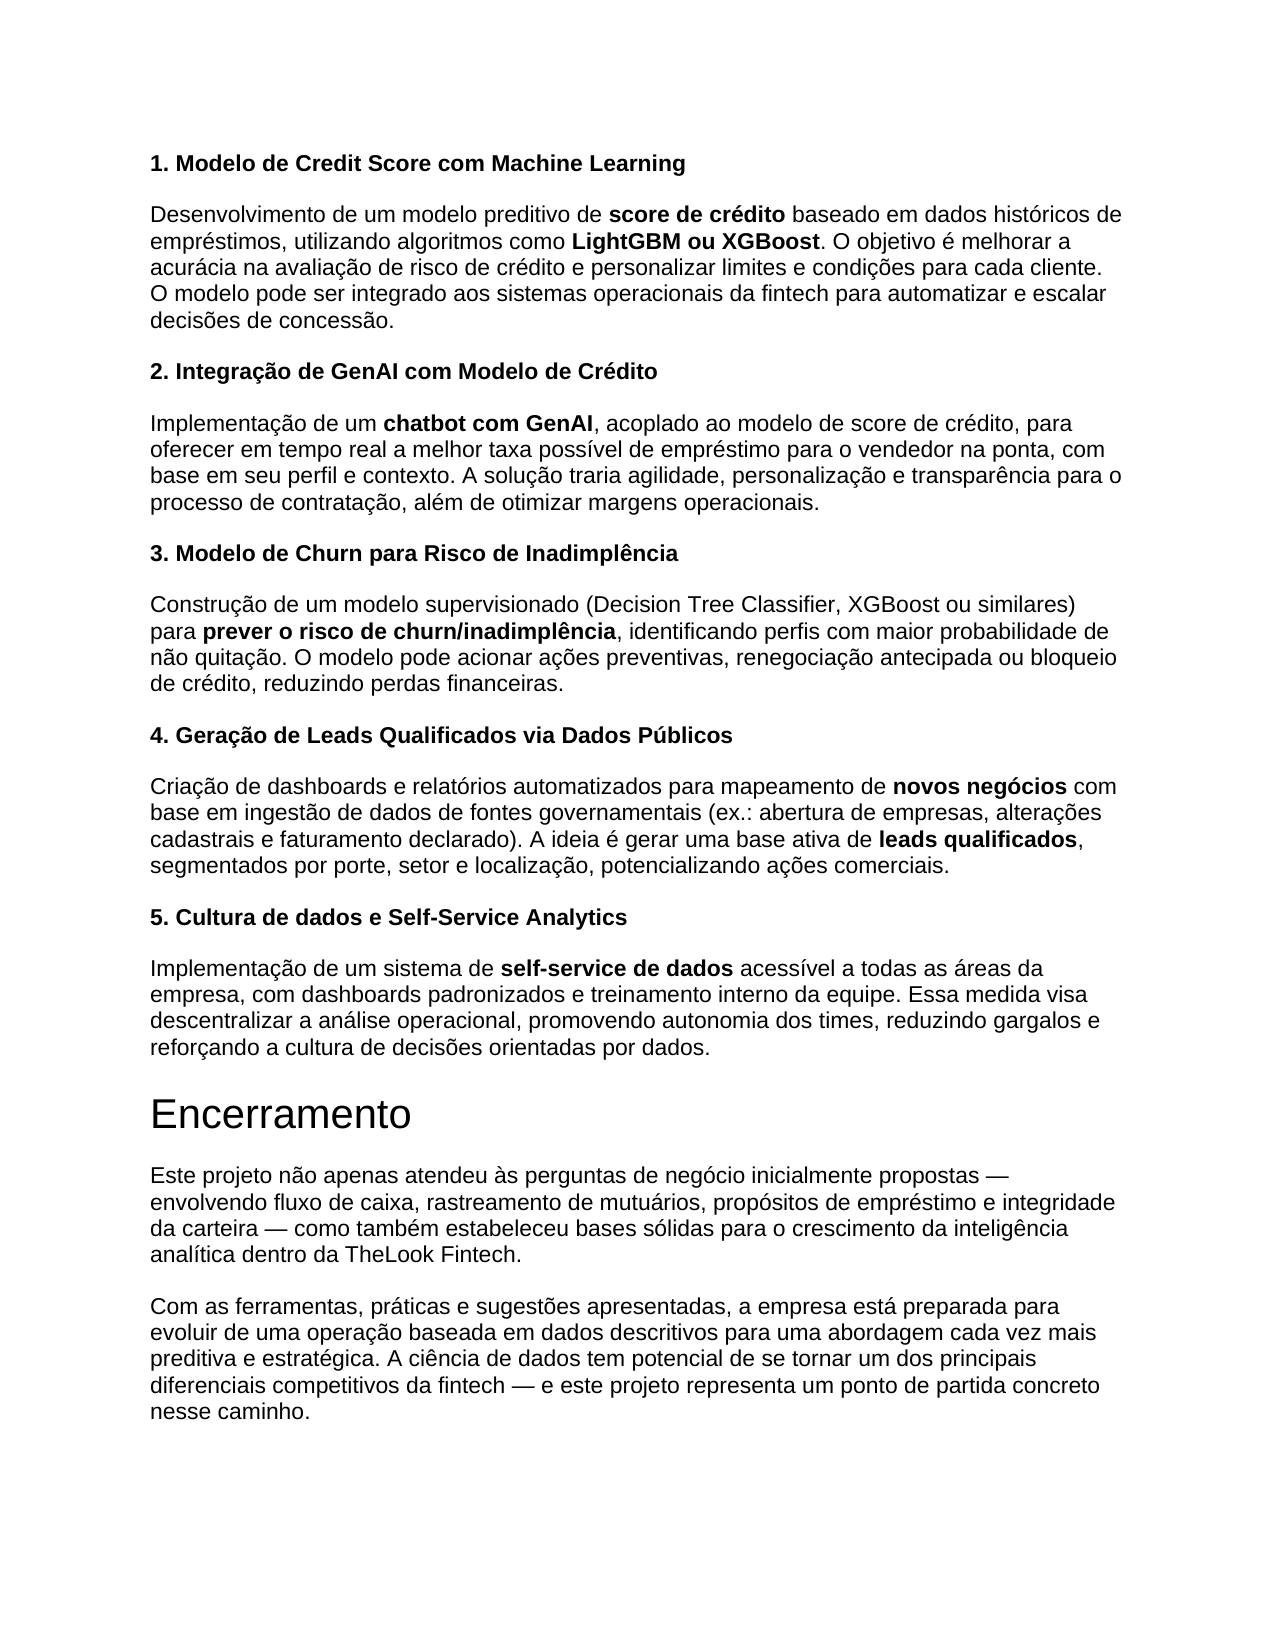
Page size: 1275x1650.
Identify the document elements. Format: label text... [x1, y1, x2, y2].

text Desenvolvimento de um modelo preditivo de score de crédito baseado em dados históricos de empréstimos, utilizando algoritmos como LightGBM ou XGBoost. O objetivo é melhorar a acurácia na avaliação de risco de crédito e personalizar limites e condições para cada cliente. O modelo pode ser integrado aos sistemas operacionais da fintech para automatizar e escalar decisões de concessão. [150, 201, 1125, 333]
text Com as ferramentas, práticas e sugestões apresentadas, a empresa está preparada para evoluir de uma operação baseada em dados descritivos para uma abordagem cada vez mais preditiva e estratégica. A ciência de dados tem potencial de se tornar um dos principais diferenciais competitivos da fintech — e este projeto representa um ponto de partida concreto nesse caminho. [150, 1293, 1125, 1424]
text Implementação de um sistema de self-service de dados acessível a todas as áreas da empresa, com dashboards padronizados e treinamento interno da equipe. Essa medida visa descentralizar a análise operacional, promovendo autonomia dos times, reduzindo gargalos e reforçando a cultura de decisões orientadas por dados. [150, 955, 1125, 1060]
text Criação de dashboards e relatórios automatizados para mapeamento de novos negócios com base em ingestão de dados de fontes governamentais (ex.: abertura de empresas, alterações cadastrais e faturamento declarado). A ideia é gerar uma base ativa de leads qualificados, segmentados por porte, setor e localização, potencializando ações comerciais. [150, 773, 1125, 878]
subtitle Encerramento [150, 1089, 1125, 1137]
subtitle 2. Integração de GenAI com Modelo de Crédito [150, 358, 1125, 384]
subtitle 4. Geração de Leads Qualificados via Dados Públicos [150, 722, 1125, 748]
subtitle 1. Modelo de Credit Score com Machine Learning [150, 150, 1125, 176]
text Construção de um modelo supervisionado (Decision Tree Classifier, XGBoost ou similares) para prever o risco de churn/inadimplência, identificando perfis com maior probabilidade de não quitação. O modelo pode acionar ações preventivas, renegociação antecipada ou bloqueio de crédito, reduzindo perdas financeiras. [150, 591, 1125, 697]
text Implementação de um chatbot com GenAI, acoplado ao modelo de score de crédito, para oferecer em tempo real a melhor taxa possível de empréstimo para o vendedor na ponta, com base em seu perfil e contexto. A solução traria agilidade, personalização e transparência para o processo de contratação, além de otimizar margens operacionais. [150, 409, 1125, 515]
subtitle 5. Cultura de dados e Self-Service Analytics [150, 903, 1125, 930]
subtitle 3. Modelo de Churn para Risco de Inadimplência [150, 540, 1125, 566]
text Este projeto não apenas atendeu às perguntas de negócio inicialmente propostas — envolvendo fluxo de caixa, rastreamento de mutuários, propósitos de empréstimo e integridade da carteira — como também estabeleceu bases sólidas para o crescimento da inteligência analítica dentro da TheLook Fintech. [150, 1162, 1125, 1268]
